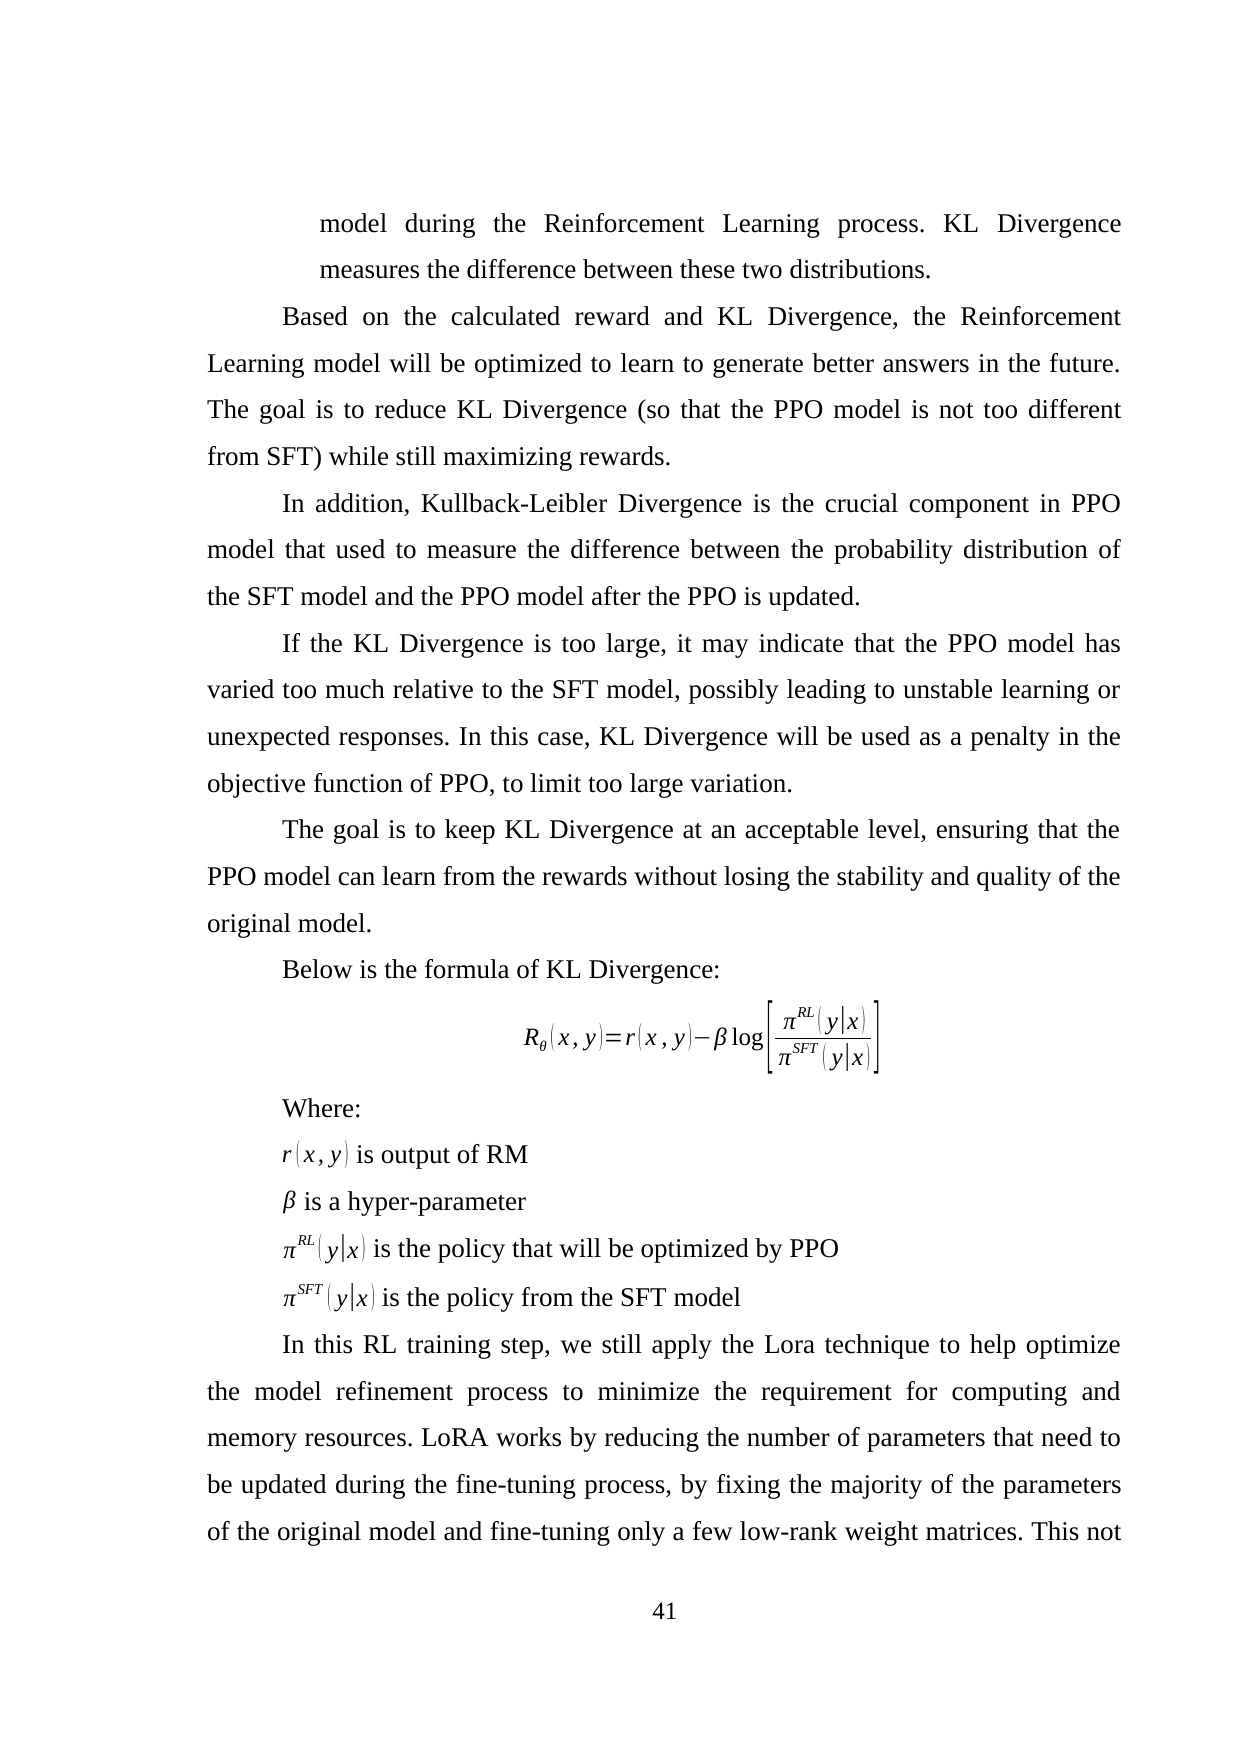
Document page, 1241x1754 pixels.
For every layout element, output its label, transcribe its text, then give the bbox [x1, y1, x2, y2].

text Where: [207, 1092, 1122, 1123]
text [207, 1328, 1122, 1546]
text is output of RM [207, 1138, 1122, 1169]
text The goal is to keep KL Divergence at an acceptable level, ensuring that the PPO model can learn from the rewards without losing the stability and quality of the original model. [207, 813, 1122, 938]
text Below is the formula of KL Divergence: [207, 953, 1122, 984]
text Based on the calculated reward and KL Divergence, the Reinforcement Learning model will be optimized to learn to generate better answers in the future. The goal is to reduce KL Divergence (so that the PPO model is not too different from SFT) while still maximizing rewards. [207, 300, 1122, 471]
text is the policy that will be optimized by PPO [207, 1232, 1122, 1264]
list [282, 207, 1122, 284]
text is the policy from the SFT model [207, 1280, 1122, 1313]
text If the KL Divergence is too large, it may indicate that the PPO model has varied too much relative to the SFT model, possibly leading to unstable learning or unexpected responses. In this case, KL Divergence will be used as a penalty in the objective function of PPO, to limit too large variation. [207, 627, 1122, 798]
text is a hyper-parameter [207, 1185, 1122, 1216]
text In addition, Kullback-Leibler Divergence is the crucial component in PPO model that used to measure the difference between the probability distribution of the SFT model and the PPO model after the PPO is updated. [207, 487, 1122, 611]
